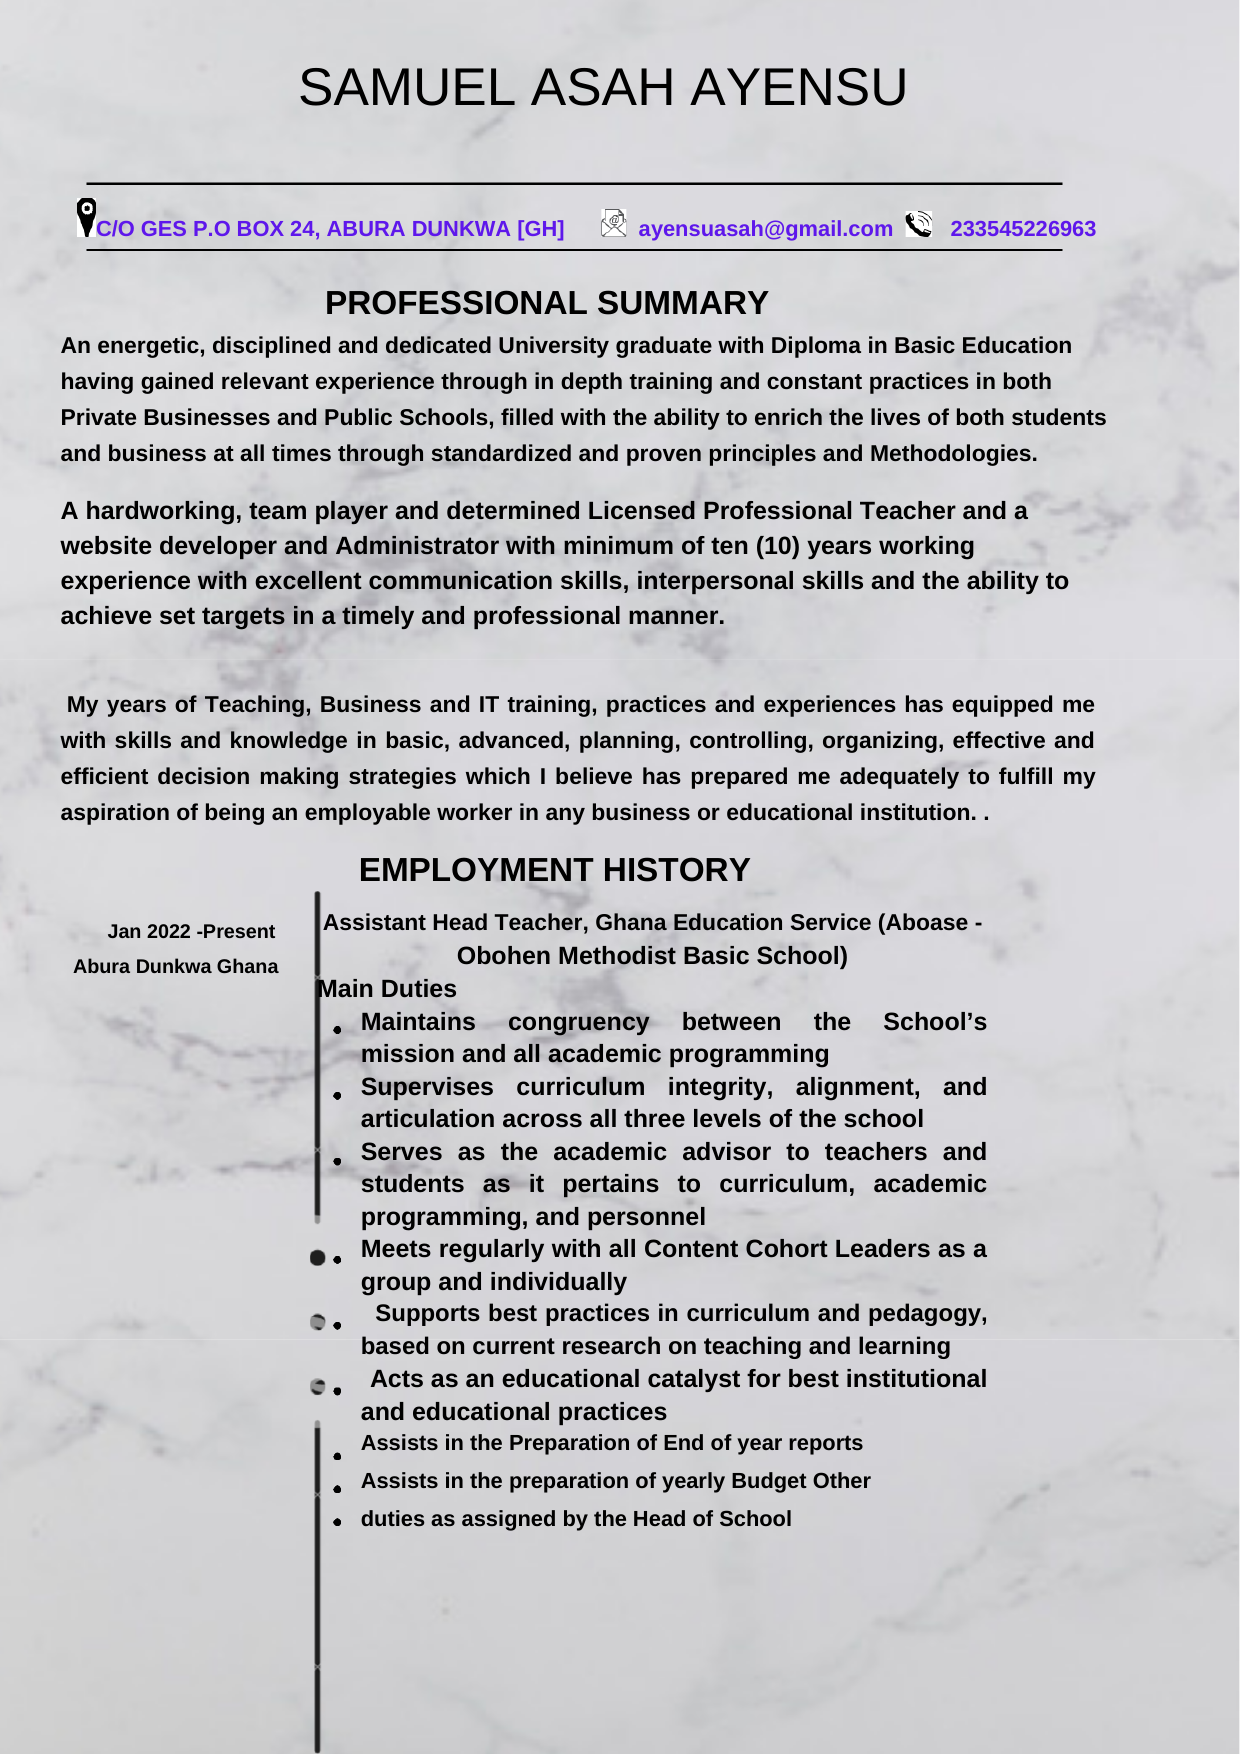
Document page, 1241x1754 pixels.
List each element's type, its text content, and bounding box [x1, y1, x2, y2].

text EMPLOYMENT HISTORY [358, 850, 1149, 889]
text Acts as an educational catalyst for best institutional and educational practices [361, 1364, 988, 1426]
text Supports best practices in curriculum and pedagogy, based on current research on teaching and learning [361, 1299, 988, 1359]
text Serves as the academic advisor to teachers and students as it pertains to curriculum, academic programming, and personnel [361, 1137, 988, 1230]
text Obohen Methodist Basic School) [317, 941, 988, 970]
text SAMUEL ASAH AYENSU [60, 55, 1147, 116]
text Maintains congruency between the School’s mission and all academic programming [361, 1007, 988, 1068]
text Assists in the Preparation of End of year reports Assists in the preparation of yearly Budget Other duties as assigned by the Head of School [361, 1429, 878, 1531]
text A hardworking, team player and determined Licensed Professional Teacher and a website developer and Administrator with minimum of ten (10) years working experience with excellent communication skills, interpersonal skills and the ability to achieve set targets in a timely and professional manner. [60, 496, 1080, 629]
text My years of Teaching, Business and IT training, practices and experiences has equipped me with skills and knowledge in basic, advanced, planning, controlling, organizing, effective and efficient decision making strategies which I believe has prepared me adequately to fulfill my aspiration of being an employable worker in any business or educational institution. . [60, 691, 1097, 825]
text Main Duties [317, 974, 1149, 1003]
text C/O GES P.O BOX 24, ABURA DUNKWA [GH] ayensuasah@gmail.com 233545226963 [77, 199, 1149, 241]
text PROFESSIONAL SUMMARY [325, 283, 1149, 321]
text Jan 2022 -Present Abura Dunkwa Ghana [73, 920, 283, 978]
text Meets regularly with all Content Cohort Leaders as a group and individually [361, 1234, 988, 1295]
picture [0, 0, 1240, 1754]
text Supervises curriculum integrity, alignment, and articulation across all three levels of the school [361, 1072, 988, 1133]
text Assistant Head Teacher, Ghana Education Service (Aboase - [317, 908, 988, 935]
text An energetic, disciplined and dedicated University graduate with Diploma in Basic Education having gained relevant experience through in depth training and constant practices in both Private Businesses and Public Schools, filled with the ability to enrich the lives of both students and business at all times through standardized and proven principles and Methodologies. [60, 332, 1113, 466]
